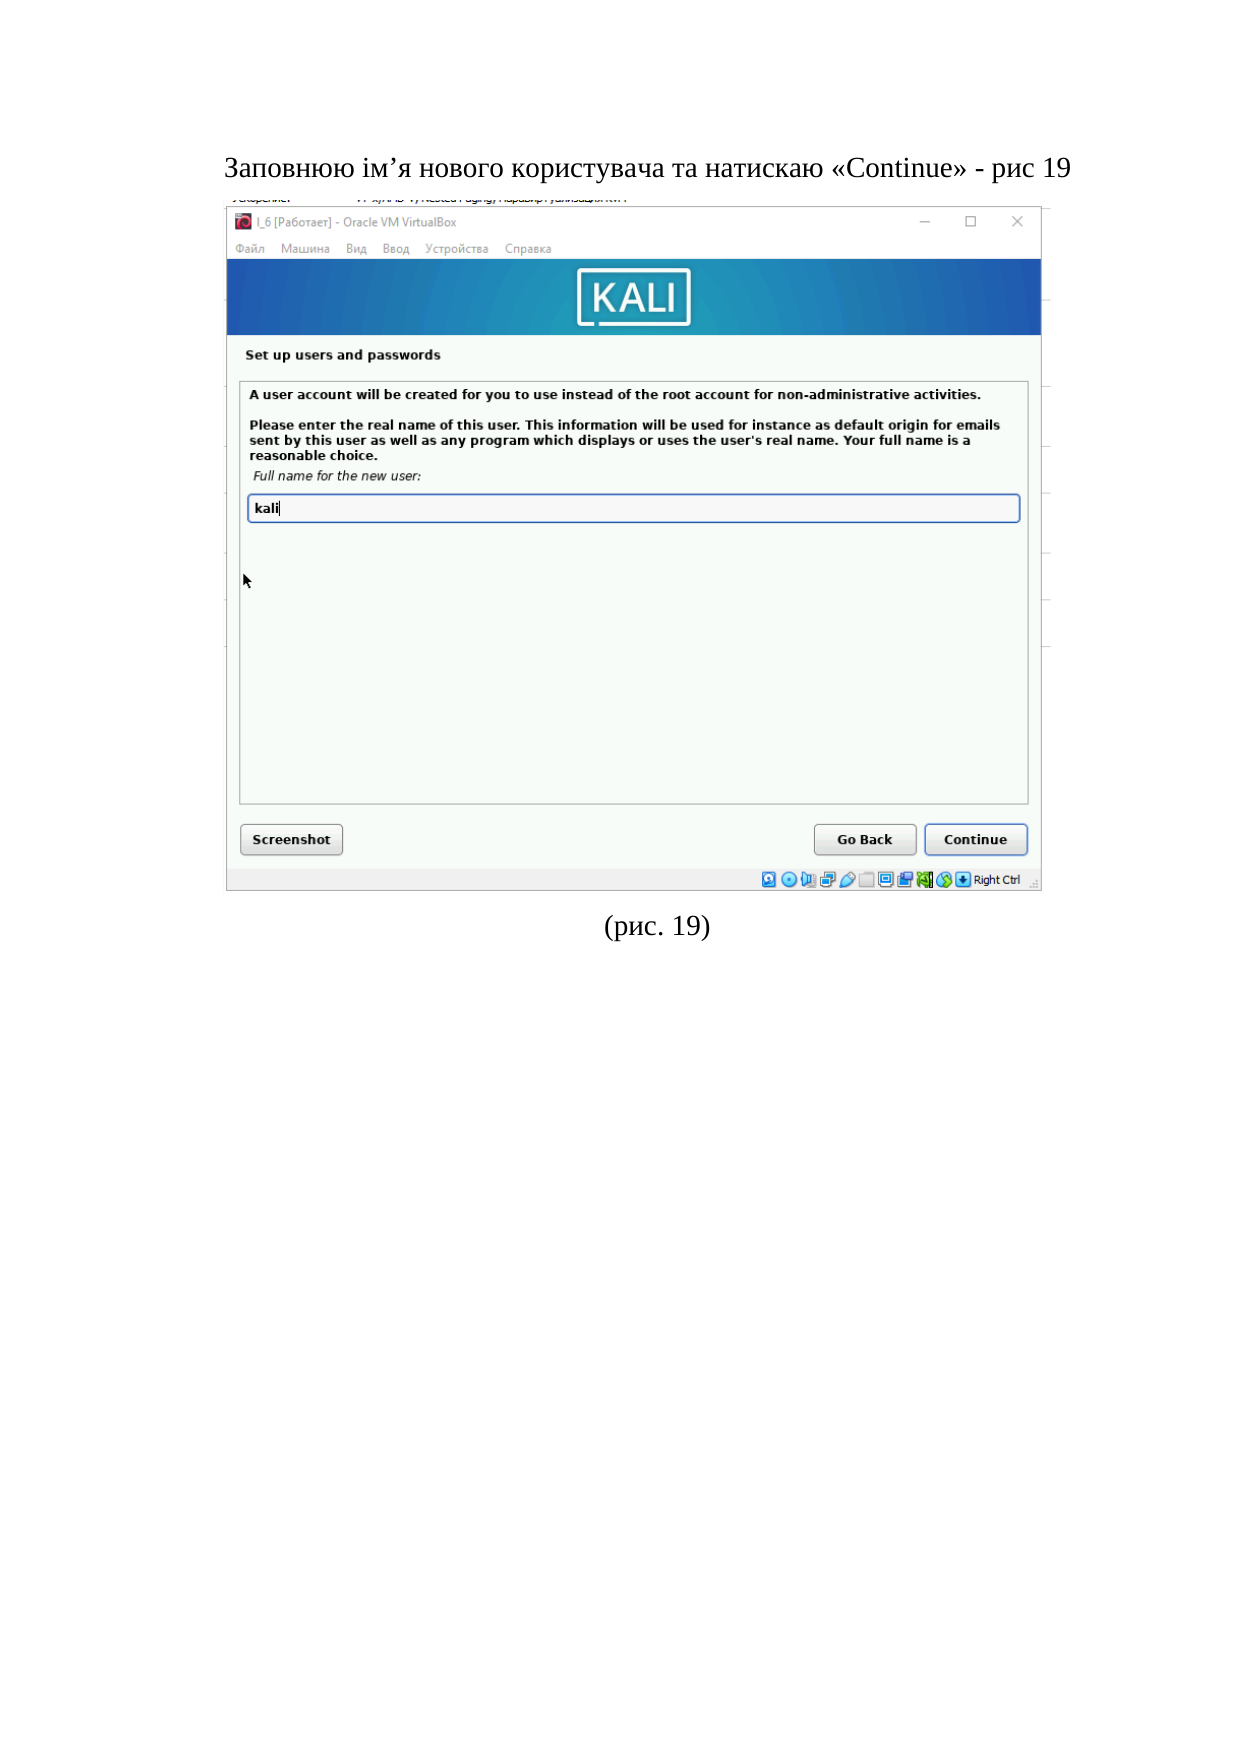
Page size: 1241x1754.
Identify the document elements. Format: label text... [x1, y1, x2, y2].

text Заповнюю ім’я нового користувача та натискаю «Continue» - рис 19 [150, 150, 1090, 183]
picture [223, 200, 1051, 894]
text (рис. 19) [150, 908, 1090, 942]
